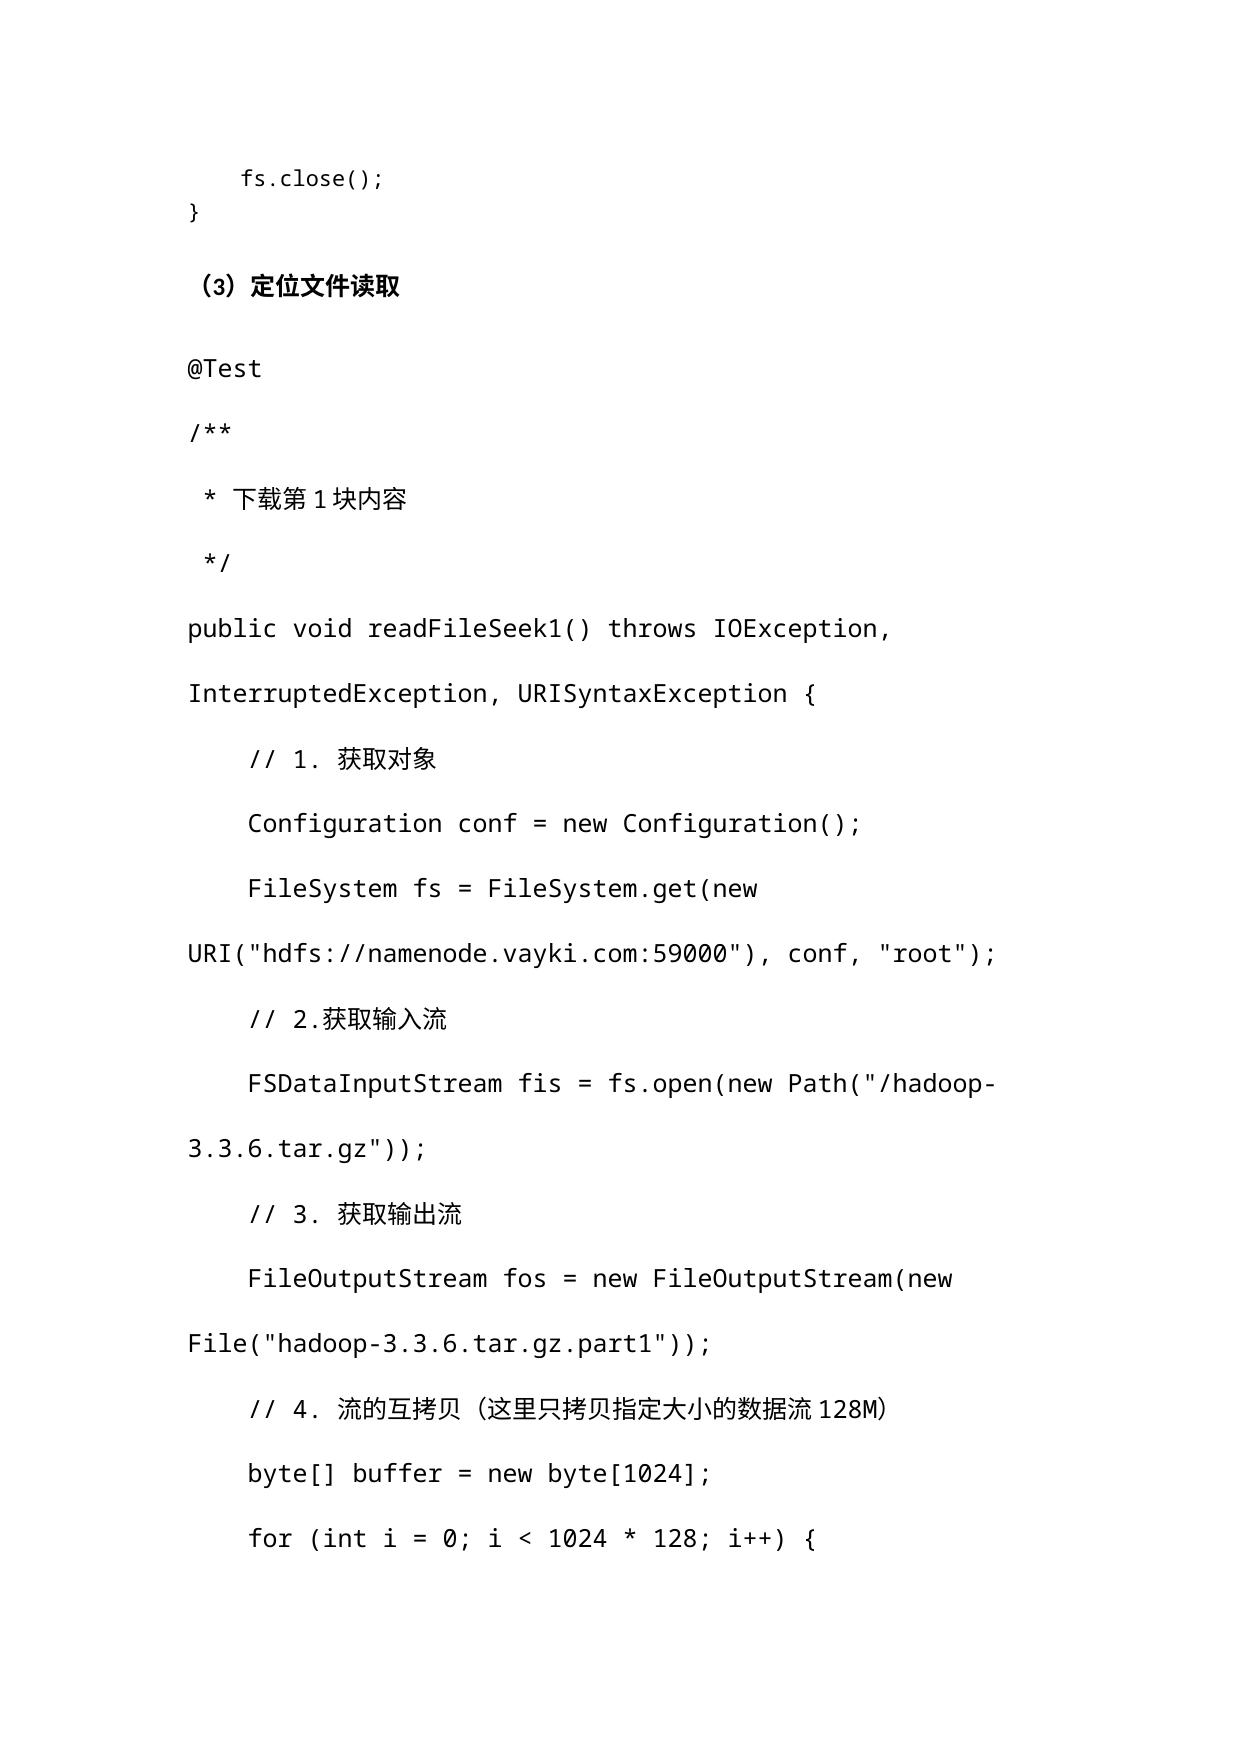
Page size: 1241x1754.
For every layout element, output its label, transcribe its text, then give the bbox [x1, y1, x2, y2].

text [187, 335, 1053, 1570]
subtitle （3）定位文件读取 [187, 252, 1053, 317]
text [187, 162, 1053, 227]
